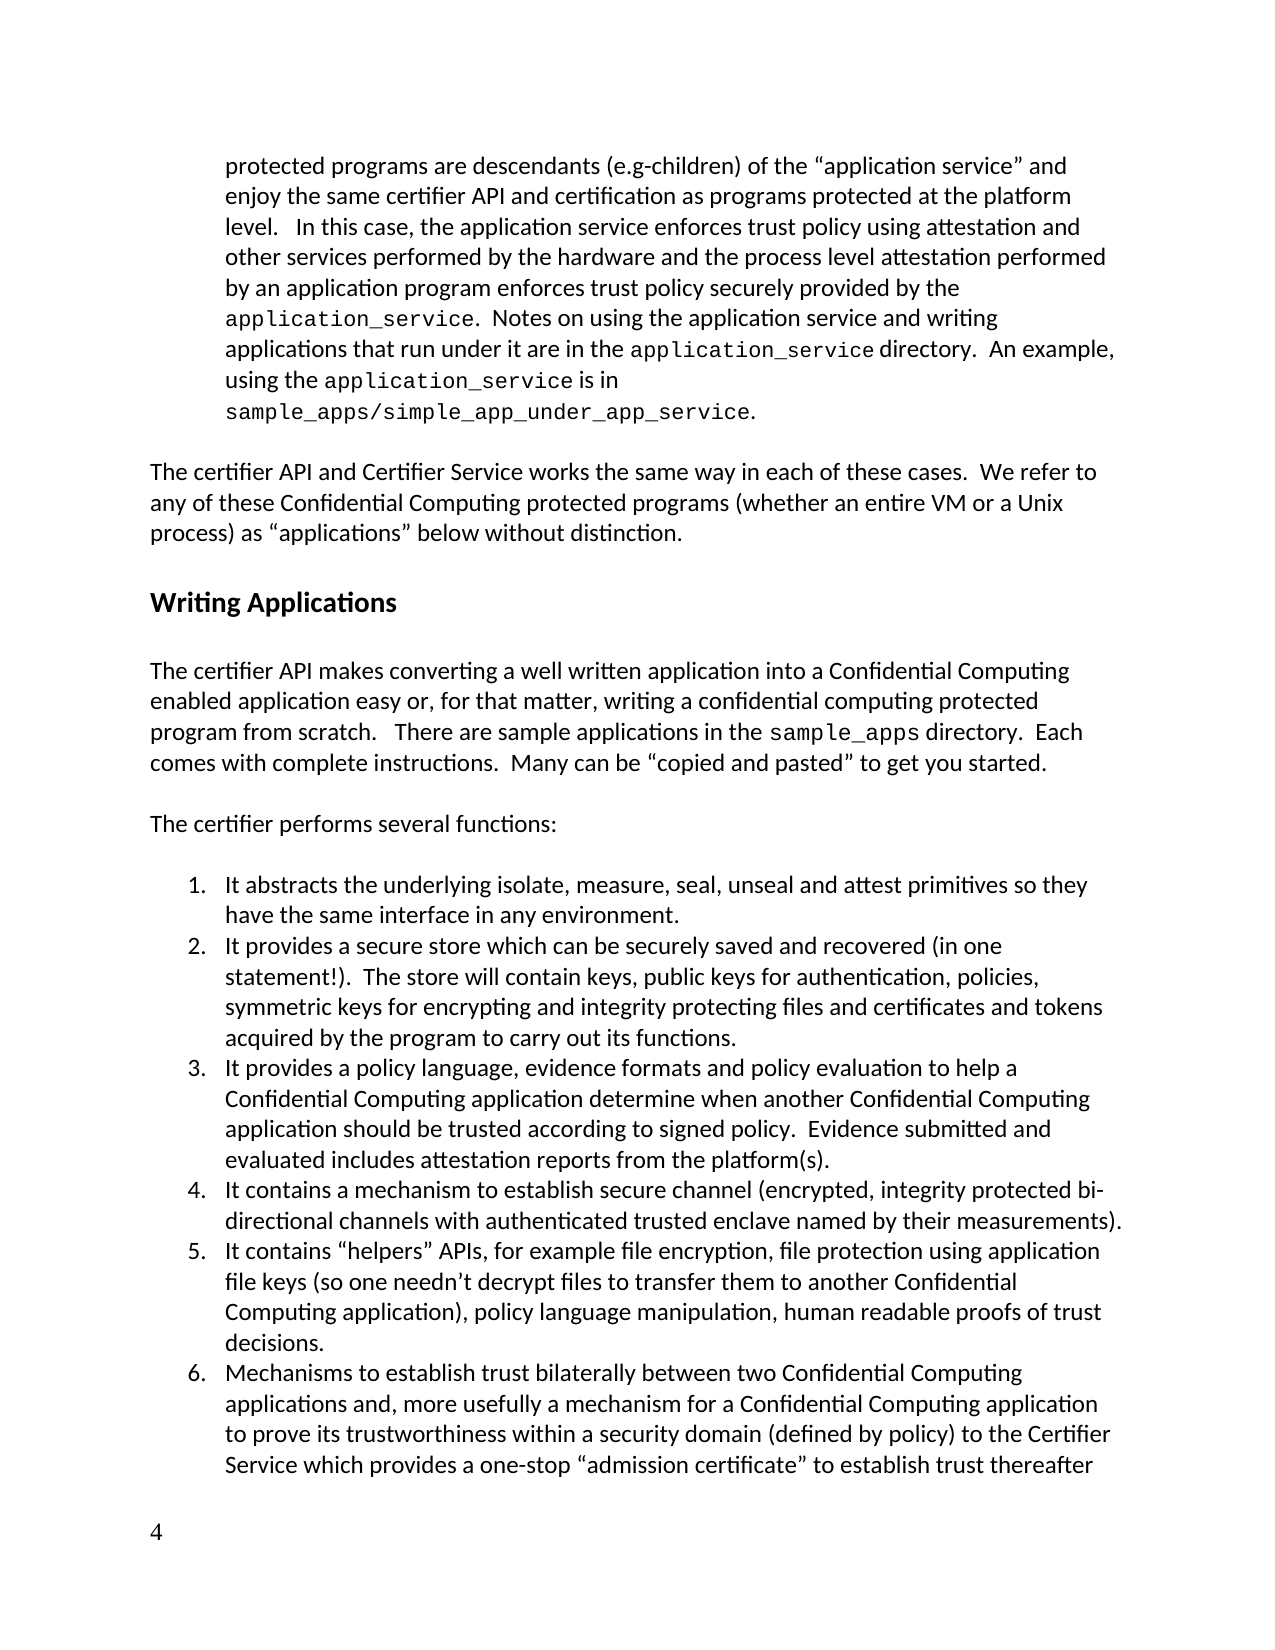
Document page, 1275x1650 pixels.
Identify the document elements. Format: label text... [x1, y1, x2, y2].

list It provides a policy language, evidence formats and policy evaluation to help a Confidential Computing application determine when another Confidential Computing application should be trusted according to signed policy. Evidence submitted and evaluated includes attestation reports from the platform(s). [187, 1052, 1125, 1174]
list It contains a mechanism to establish secure channel (encrypted, integrity protected bi-directional channels with authenticated trusted enclave named by their measurements). [187, 1174, 1125, 1235]
list It abstracts the underlying isolate, measure, seal, unseal and attest primitives so they have the same interface in any environment. [187, 869, 1125, 930]
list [187, 1357, 1125, 1479]
list It contains “helpers” APIs, for example file encryption, file protection using application file keys (so one needn’t decrypt files to transfer them to another Confidential Computing application), policy language manipulation, human readable proofs of trust decisions. [187, 1235, 1125, 1357]
list It provides a secure store which can be securely saved and recovered (in one statement!). The store will contain keys, public keys for authentication, policies, symmetric keys for encrypting and integrity protecting files and certificates and tokens acquired by the program to carry out its functions. [187, 930, 1125, 1052]
text The certifier API makes converting a well written application into a Confidential Computing enabled application easy or, for that matter, writing a confidential computing protected program from scratch. There are sample applications in the sample_apps directory. Each comes with complete instructions. Many can be “copied and pasted” to get you started. [150, 655, 1125, 778]
text Writing Applications [150, 584, 1125, 619]
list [187, 150, 1125, 426]
text The certifier API and Certifier Service works the same way in each of these cases. We refer to any of these Confidential Computing protected programs (whether an entire VM or a Unix process) as “applications” below without distinction. [150, 456, 1125, 548]
text The certifier performs several functions: [150, 808, 1125, 839]
